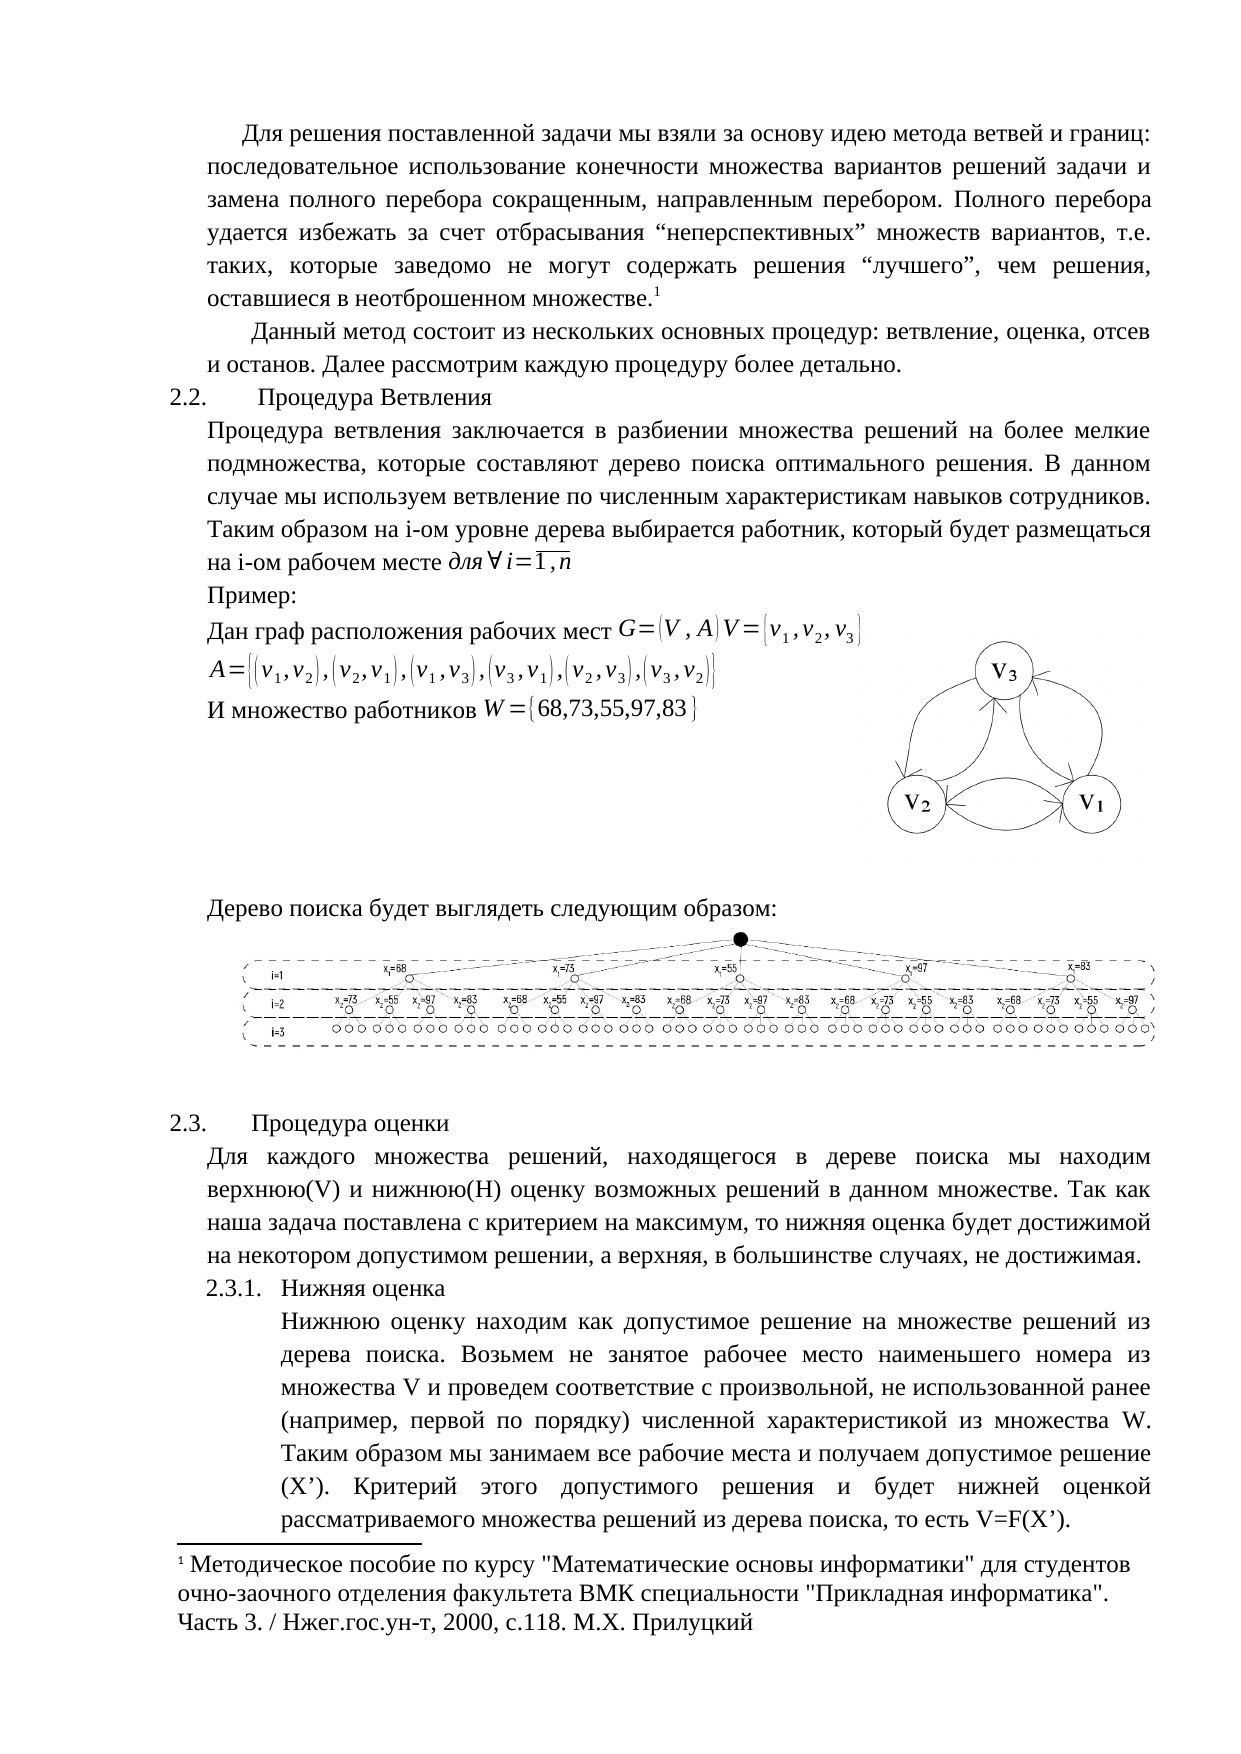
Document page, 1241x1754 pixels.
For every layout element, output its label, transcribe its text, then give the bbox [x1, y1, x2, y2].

picture [177, 724, 1187, 1134]
list Процедура Ветвления [169, 382, 1152, 411]
text Для каждого множества решений, находящегося в дереве поиска мы находим верхнюю(V) и нижнюю(H) оценку возможных решений в данном множестве. Так как наша задача поставлена с критерием на максимум, то нижняя оценка будет достижимой на некотором допустимом решении, а верхняя, в большинстве случаях, не достижимая. [207, 1141, 1152, 1269]
list Данный метод состоит из нескольких основных процедур: ветвление, оценка, отсев и останов. Далее рассмотрим каждую процедуру более детально. [207, 316, 1152, 378]
text Нижнюю оценку находим как допустимое решение на множестве решений из дерева поиска. Возьмем не занятое рабочее место наименьшего номера из множества V и проведем соответствие с произвольной, не использованной ранее (например, первой по порядку) численной характеристикой из множества W. Таким образом мы занимаем все рабочие места и получаем допустимое решение (X’). Критерий этого допустимого решения и будет нижней оценкой рассматриваемого множества решений из дерева поиска, то есть V=F(X’). [281, 1306, 1152, 1533]
picture [856, 648, 1152, 695]
list И множество работников [207, 695, 1152, 724]
list Дерево поиска будет выглядеть следующим образом: [207, 893, 1152, 922]
list Дан граф расположения рабочих мест [207, 613, 1152, 648]
list Нижняя оценка [206, 1273, 1152, 1302]
list Процедура оценки [169, 1108, 1152, 1137]
list Процедура ветвления заключается в разбиении множества решений на более мелкие подмножества, которые составляют дерево поиска оптимального решения. В данном случае мы используем ветвление по численным характеристикам навыков сотрудников. Таким образом на i-ом уровне дерева выбирается работник, который будет размещаться на i-ом рабочем месте [207, 415, 1152, 576]
list Пример: [207, 580, 1152, 609]
